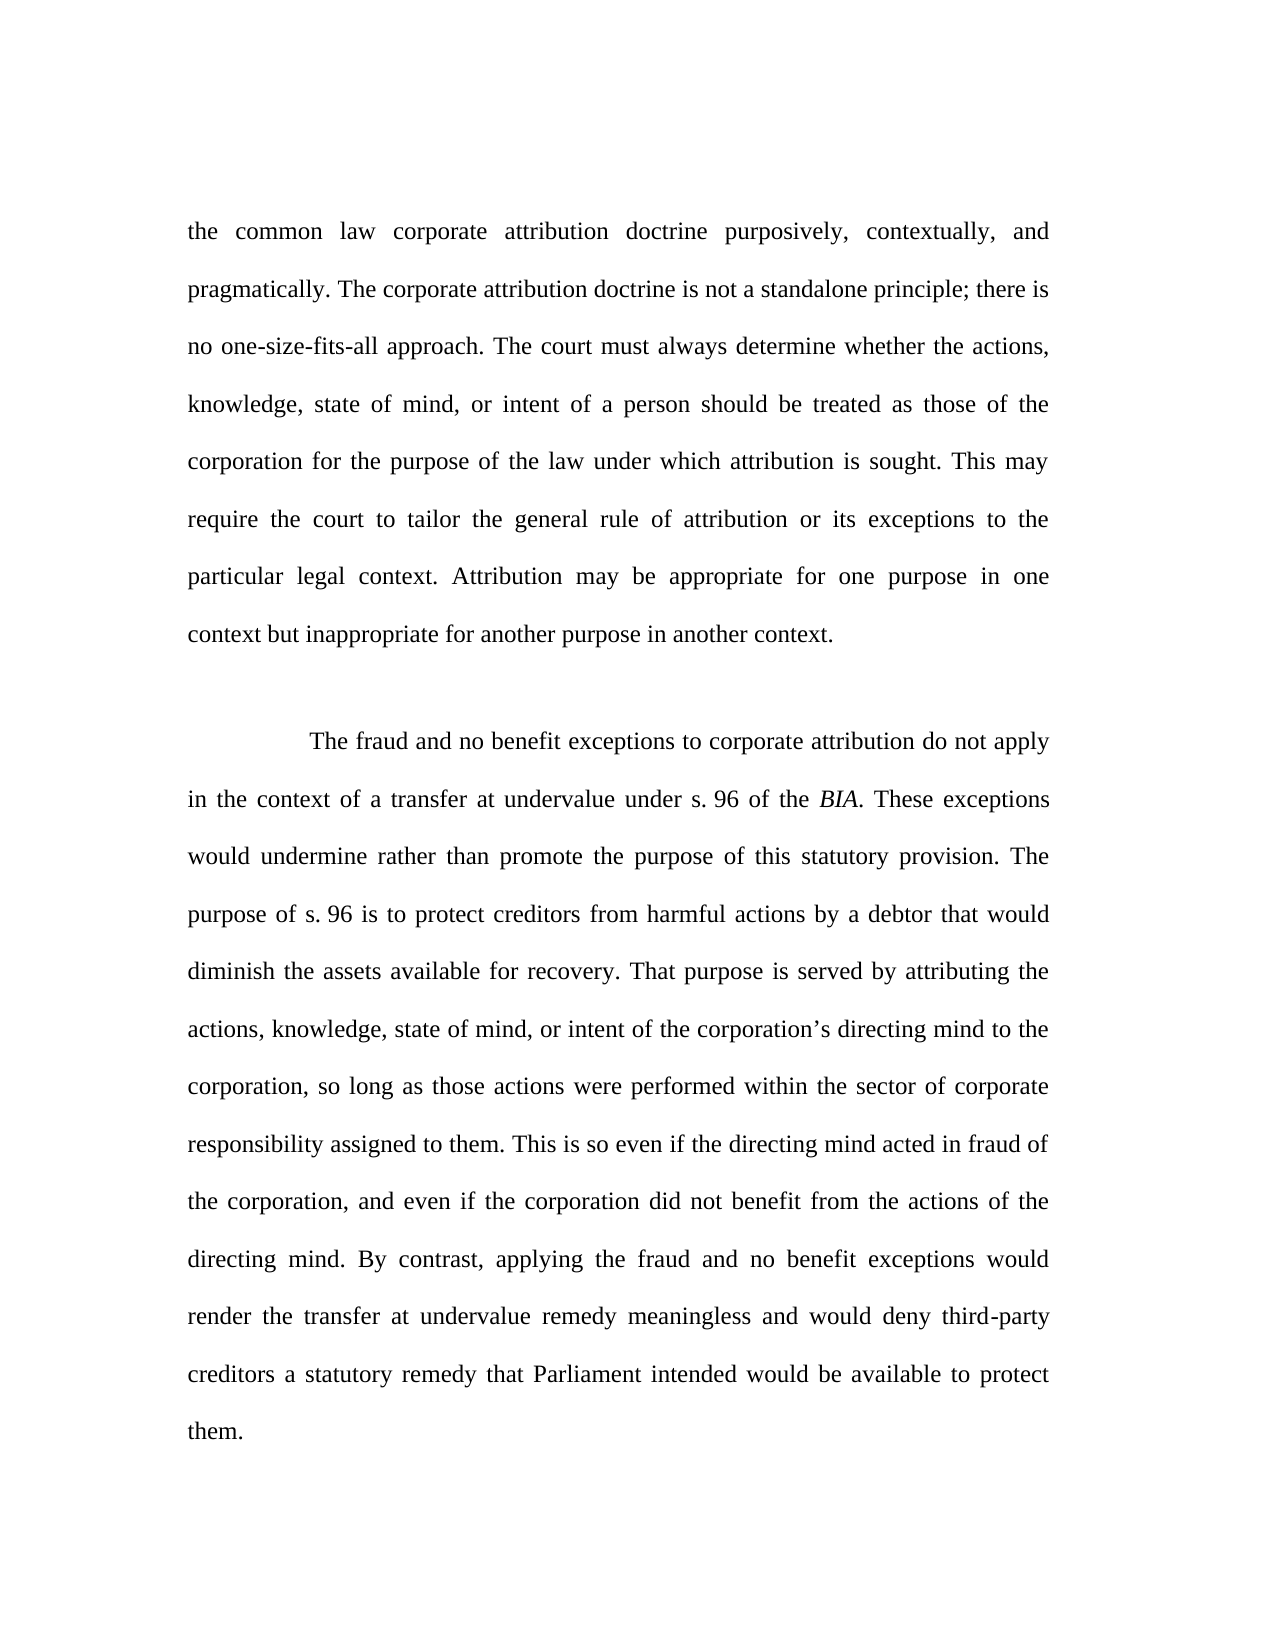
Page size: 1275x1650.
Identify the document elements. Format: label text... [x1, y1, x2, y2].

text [187, 216, 1050, 648]
text The fraud and no benefit exceptions to corporate attribution do not apply in the context of a transfer at undervalue under s. 96 of the BIA. These exceptions would undermine rather than promote the purpose of this statutory provision. The purpose of s. 96 is to protect creditors from harmful actions by a debtor that would diminish the assets available for recovery. That purpose is served by attributing the actions, knowledge, state of mind, or intent of the corporation’s directing mind to the corporation, so long as those actions were performed within the sector of corporate responsibility assigned to them. This is so even if the directing mind acted in fraud of the corporation, and even if the corporation did not benefit from the actions of the directing mind. By contrast, applying the fraud and no benefit exceptions would render the transfer at undervalue remedy meaningless and would deny third-party creditors a statutory remedy that Parliament intended would be available to protect them. [187, 726, 1050, 1445]
